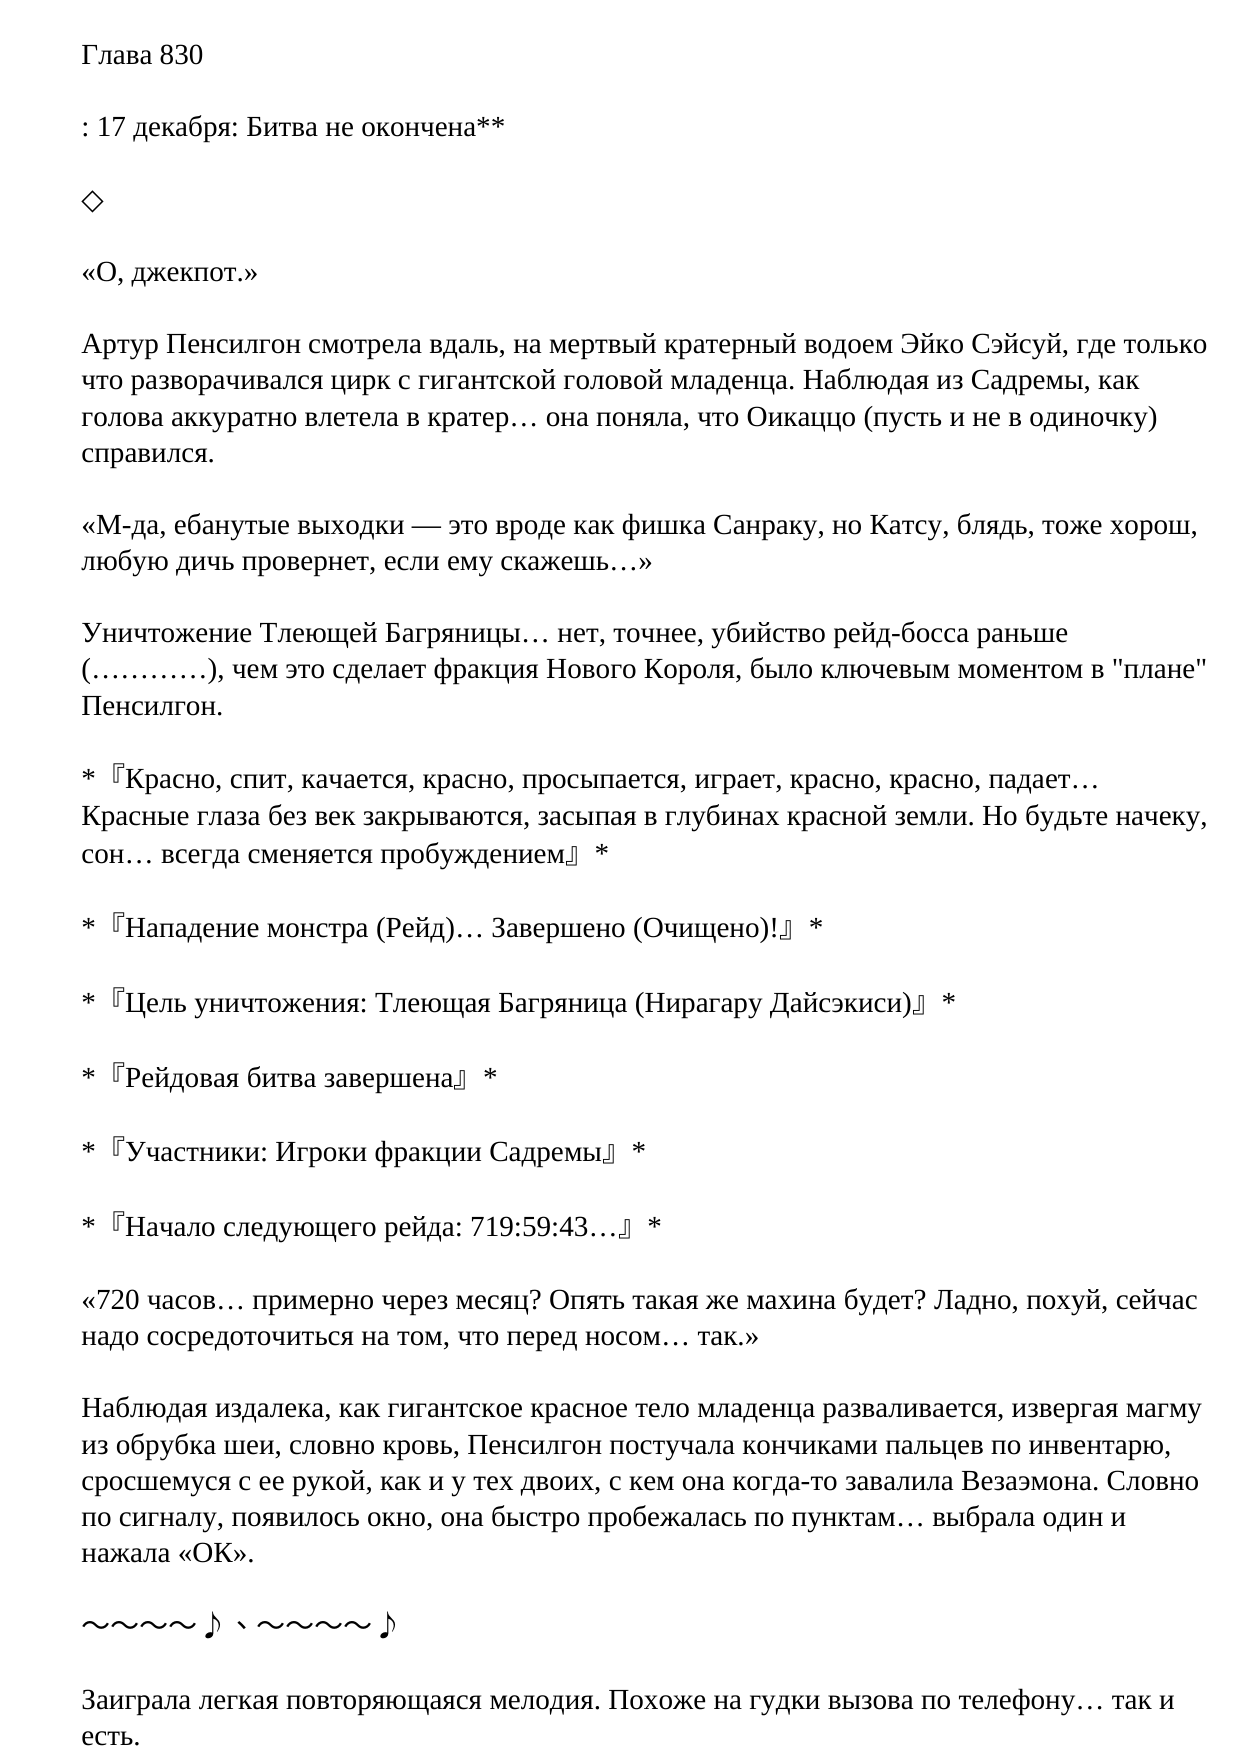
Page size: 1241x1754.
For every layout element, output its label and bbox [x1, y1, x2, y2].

text [81, 37, 1215, 1752]
